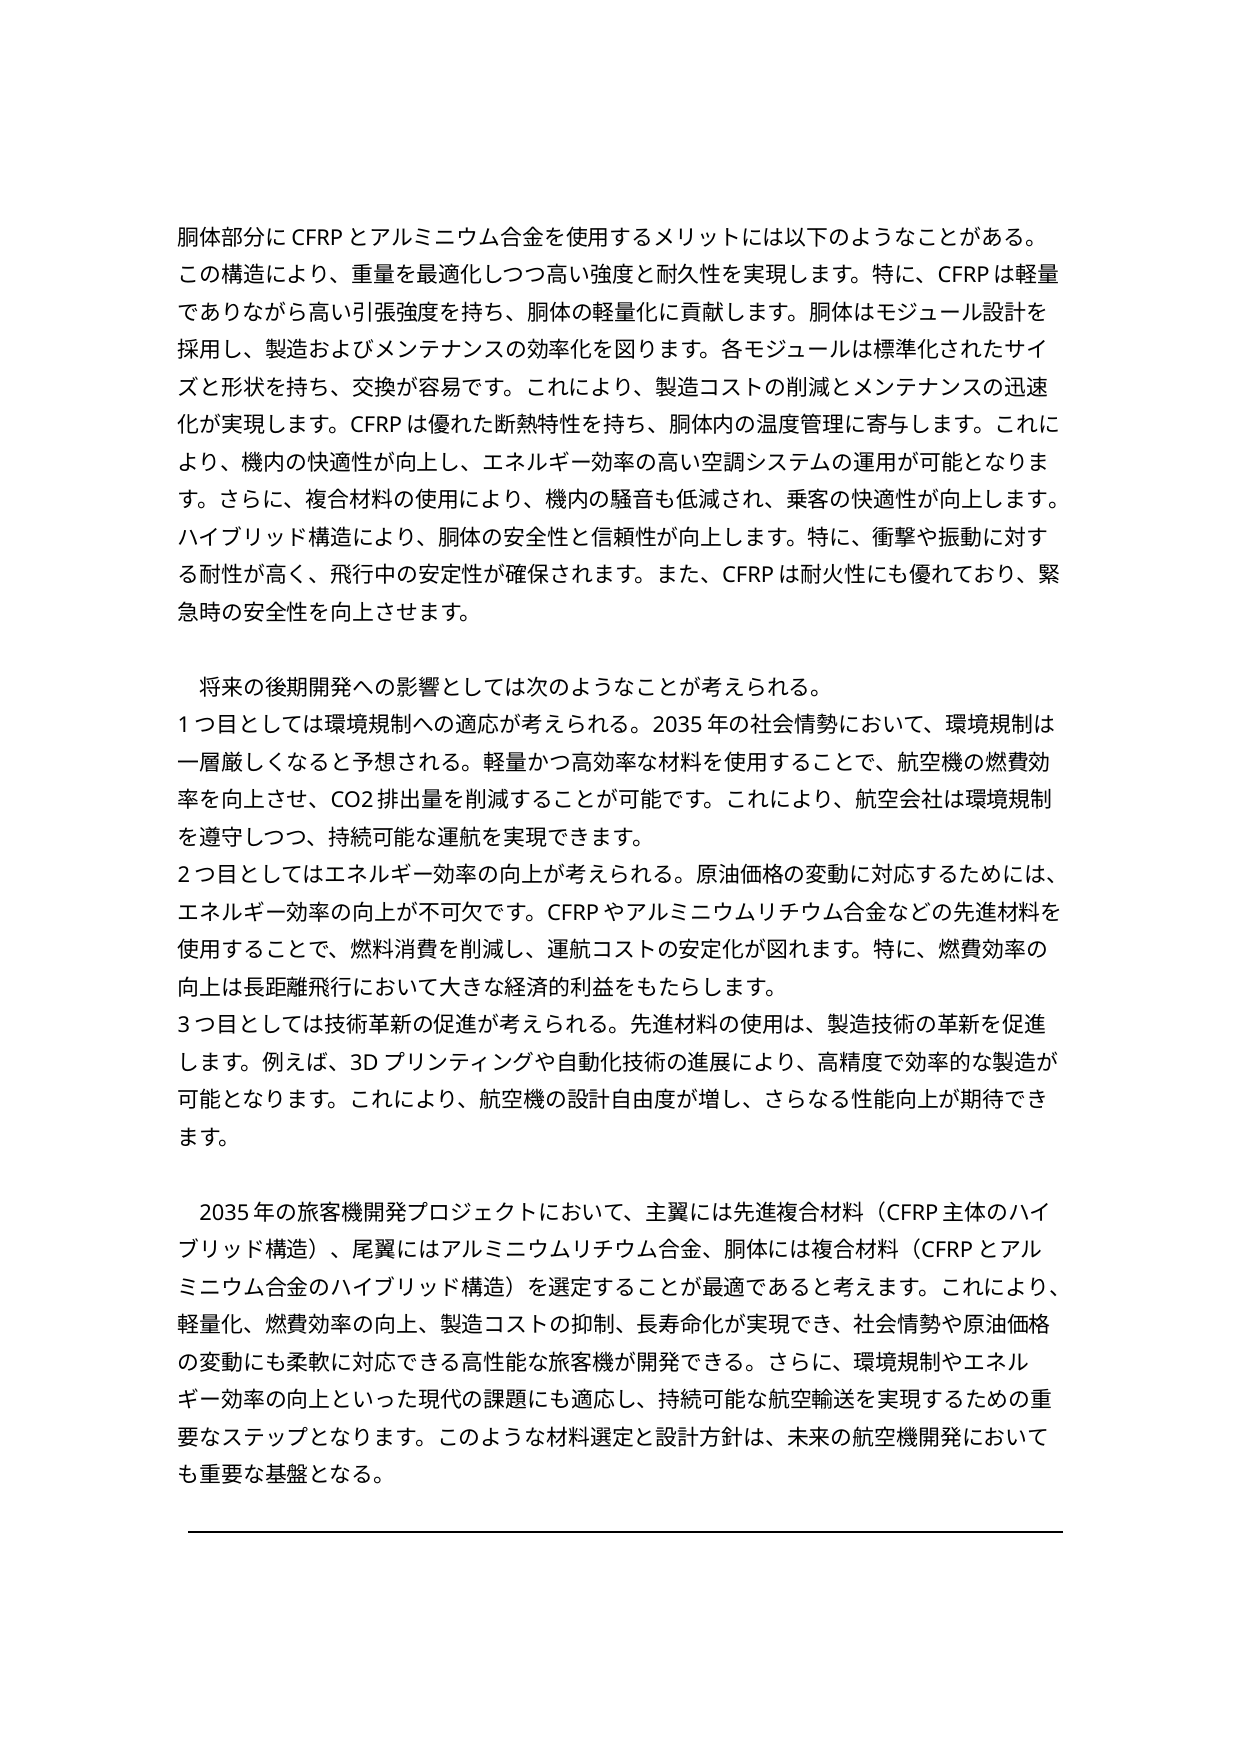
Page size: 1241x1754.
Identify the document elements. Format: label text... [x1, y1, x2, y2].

text 1つ目としては環境規制への適応が考えられる。2035年の社会情勢において、環境規制は一層厳しくなると予想される。軽量かつ高効率な材料を使用することで、航空機の燃費効率を向上させ、CO2排出量を削減することが可能です。これにより、航空会社は環境規制を遵守しつつ、持続可能な運航を実現できます。 [177, 704, 1063, 854]
text 将来の後期開発への影響としては次のようなことが考えられる。 [177, 667, 1063, 704]
text 2つ目としてはエネルギー効率の向上が考えられる。原油価格の変動に対応するためには、エネルギー効率の向上が不可欠です。CFRPやアルミニウムリチウム合金などの先進材料を使用することで、燃料消費を削減し、運航コストの安定化が図れます。特に、燃費効率の向上は長距離飛行において大きな経済的利益をもたらします。 [177, 854, 1063, 1004]
text 3つ目としては技術革新の促進が考えられる。先進材料の使用は、製造技術の革新を促進します。例えば、3Dプリンティングや自動化技術の進展により、高精度で効率的な製造が可能となります。これにより、航空機の設計自由度が増し、さらなる性能向上が期待できます。 [177, 1004, 1063, 1154]
text 胴体部分にCFRPとアルミニウム合金を使用するメリットには以下のようなことがある。この構造により、重量を最適化しつつ高い強度と耐久性を実現します。特に、CFRPは軽量でありながら高い引張強度を持ち、胴体の軽量化に貢献します。胴体はモジュール設計を採用し、製造およびメンテナンスの効率化を図ります。各モジュールは標準化されたサイズと形状を持ち、交換が容易です。これにより、製造コストの削減とメンテナンスの迅速化が実現します。CFRPは優れた断熱特性を持ち、胴体内の温度管理に寄与します。これにより、機内の快適性が向上し、エネルギー効率の高い空調システムの運用が可能となります。さらに、複合材料の使用により、機内の騒音も低減され、乗客の快適性が向上します。ハイブリッド構造により、胴体の安全性と信頼性が向上します。特に、衝撃や振動に対する耐性が高く、飛行中の安定性が確保されます。また、CFRPは耐火性にも優れており、緊急時の安全性を向上させます。 [177, 217, 1063, 629]
text 2035年の旅客機開発プロジェクトにおいて、主翼には先進複合材料（CFRP主体のハイブリッド構造）、尾翼にはアルミニウムリチウム合金、胴体には複合材料（CFRPとアルミニウム合金のハイブリッド構造）を選定することが最適であると考えます。これにより、軽量化、燃費効率の向上、製造コストの抑制、長寿命化が実現でき、社会情勢や原油価格の変動にも柔軟に対応できる高性能な旅客機が開発できる。さらに、環境規制やエネルギー効率の向上といった現代の課題にも適応し、持続可能な航空輸送を実現するための重要なステップとなります。このような材料選定と設計方針は、未来の航空機開発においても重要な基盤となる。 [177, 1192, 1063, 1492]
